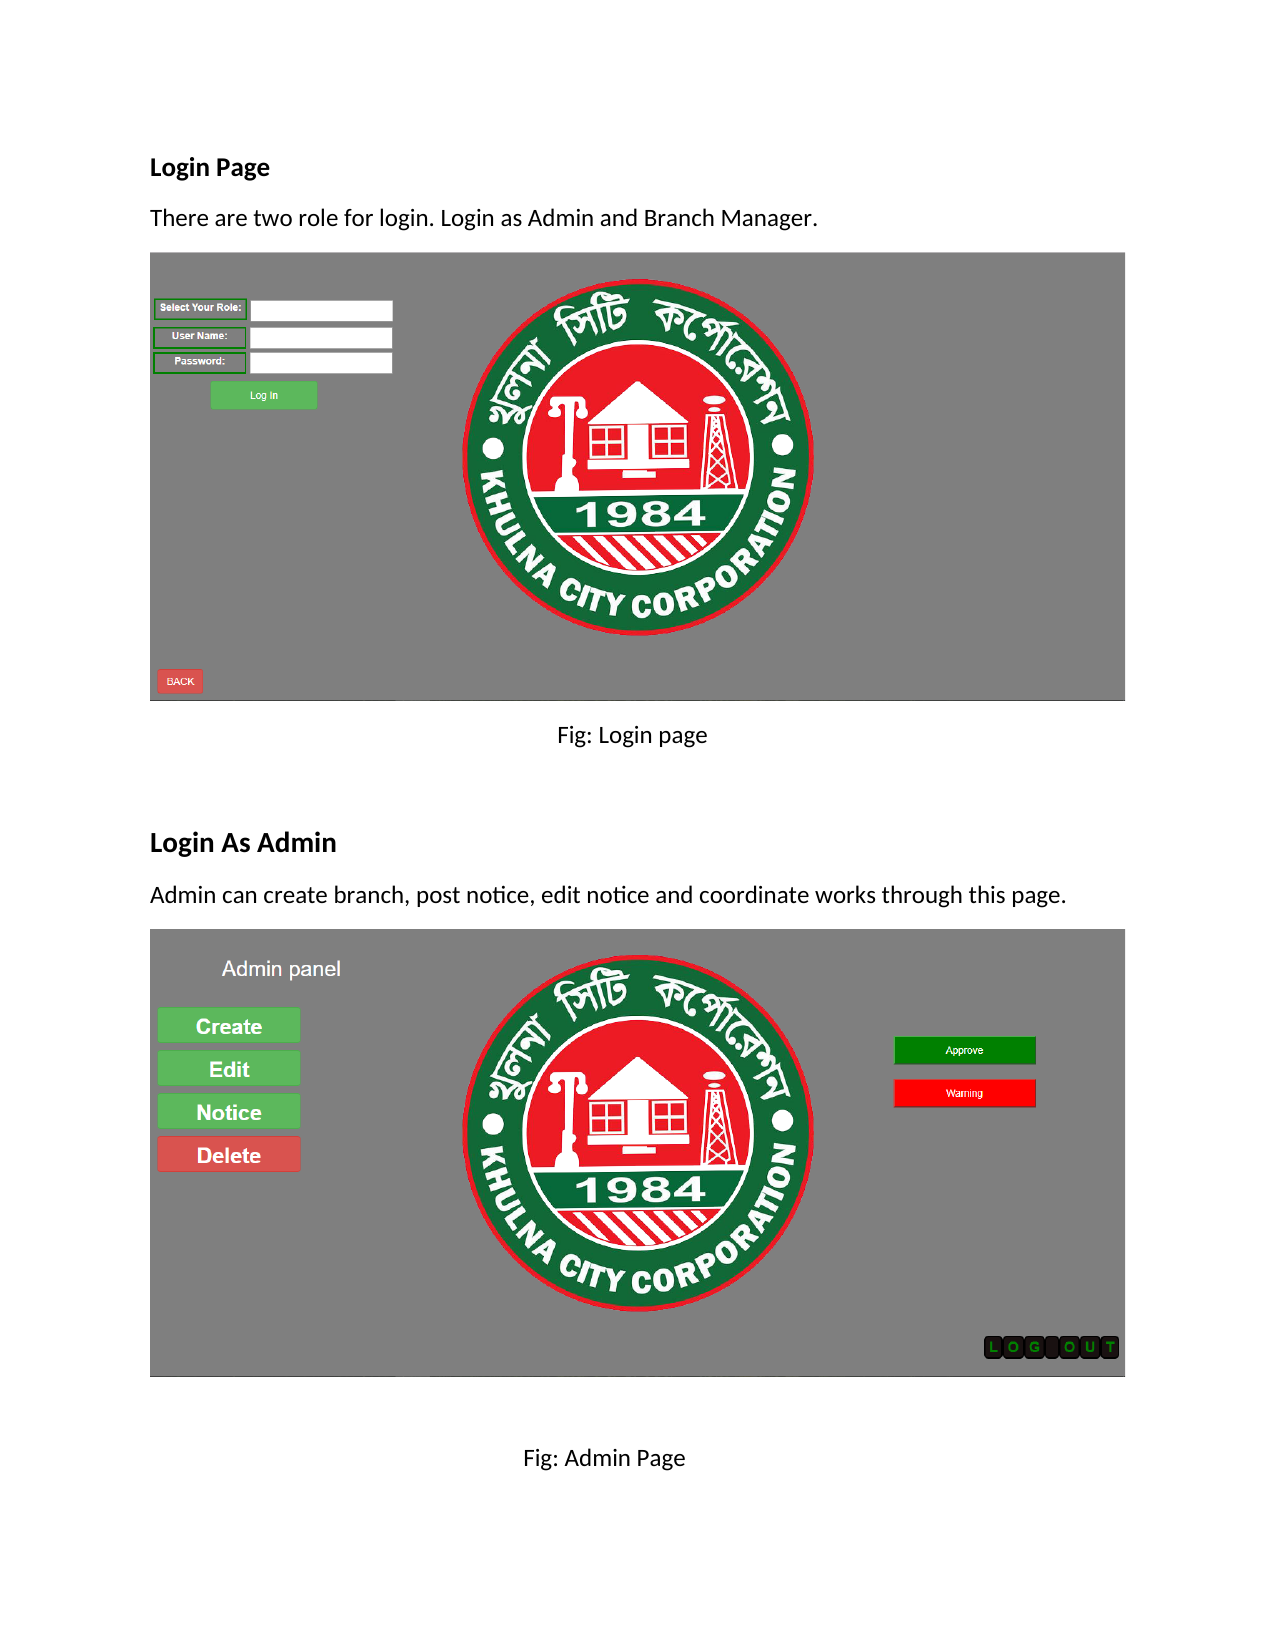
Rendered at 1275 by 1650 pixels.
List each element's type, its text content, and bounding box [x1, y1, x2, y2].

text Fig: Admin Page [150, 1442, 1125, 1473]
text Login Page [150, 150, 1125, 183]
text Login As Admin [150, 824, 1125, 860]
picture [150, 251, 1125, 701]
text Fig: Login page [150, 720, 1125, 750]
picture [150, 929, 1125, 1377]
text There are two role for login. Login as Admin and Branch Manager. [150, 202, 1125, 233]
text Admin can create branch, post notice, edit notice and coordinate works through this page. [150, 879, 1125, 910]
